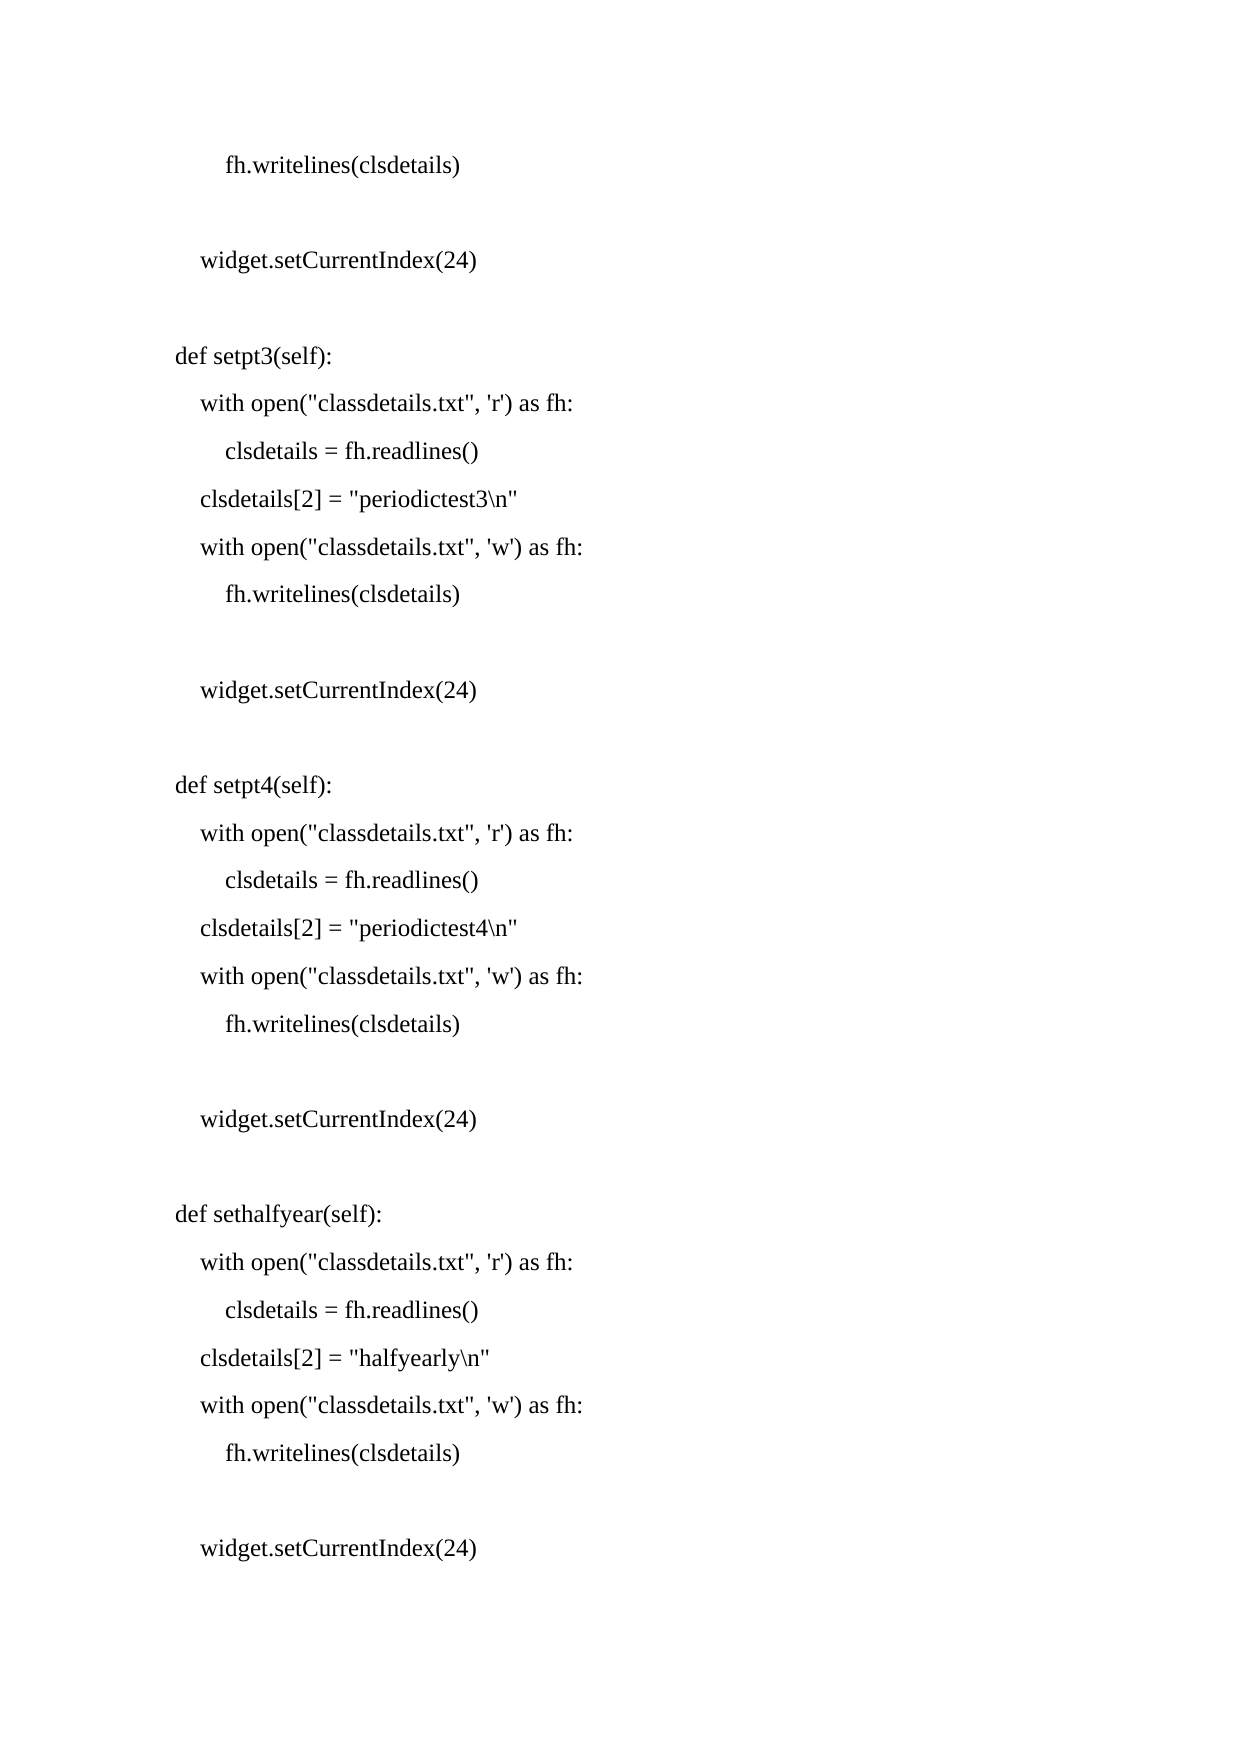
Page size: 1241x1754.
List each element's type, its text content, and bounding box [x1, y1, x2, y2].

text fh.writelines(clsdetails) [150, 1009, 1090, 1037]
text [150, 388, 1090, 417]
text with open("classdetails.txt", 'w') as fh: [150, 961, 1090, 990]
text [150, 1247, 1090, 1276]
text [150, 1390, 1090, 1419]
text fh.writelines(clsdetails) [150, 1438, 1090, 1467]
text clsdetails = fh.readlines() [150, 436, 1090, 465]
text with open("classdetails.txt", 'w') as fh: [150, 532, 1090, 560]
text def setpt4(self): [150, 770, 1090, 799]
text fh.writelines(clsdetails) [150, 150, 1090, 179]
text widget.setCurrentIndex(24) [150, 245, 1090, 274]
text clsdetails = fh.readlines() [150, 866, 1090, 894]
text clsdetails[2] = "periodictest4\n" [150, 913, 1090, 942]
text clsdetails = fh.readlines() [150, 1295, 1090, 1324]
text widget.setCurrentIndex(24) [150, 1104, 1090, 1133]
text def setpt3(self): [150, 341, 1090, 369]
text fh.writelines(clsdetails) [150, 579, 1090, 608]
text def sethalfyear(self): [150, 1199, 1090, 1228]
text clsdetails[2] = "periodictest3\n" [150, 484, 1090, 513]
text widget.setCurrentIndex(24) [150, 1533, 1090, 1562]
text with open("classdetails.txt", 'r') as fh: [150, 818, 1090, 847]
text widget.setCurrentIndex(24) [150, 675, 1090, 703]
text clsdetails[2] = "halfyearly\n" [150, 1343, 1090, 1371]
